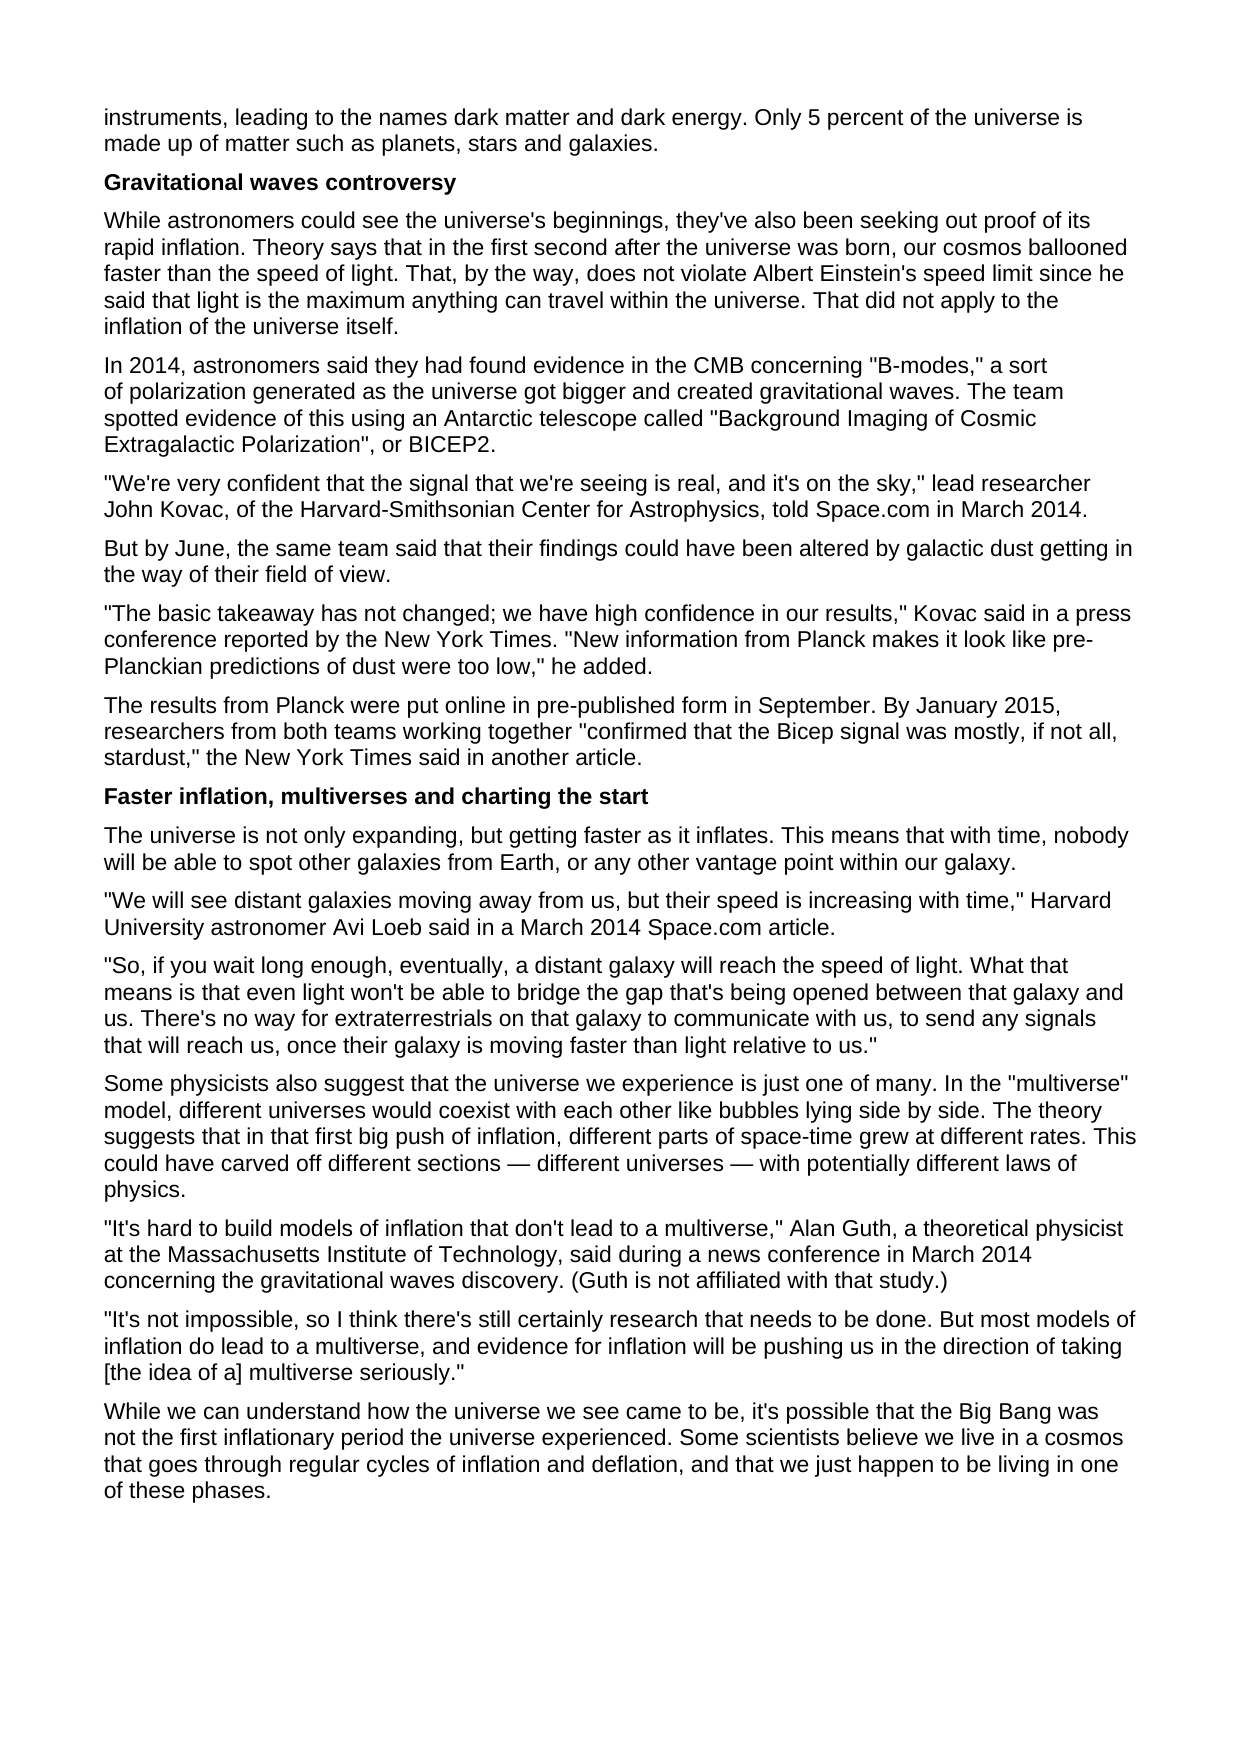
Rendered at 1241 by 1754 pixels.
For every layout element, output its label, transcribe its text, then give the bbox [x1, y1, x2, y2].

text Faster inflation, multiverses and charting the start [103, 783, 1137, 809]
text "We will see distant galaxies moving away from us, but their speed is increasing with time," Harvard University astronomer Avi Loeb said in a March 2014 Space.com article. [103, 887, 1137, 940]
text Some physicists also suggest that the universe we experience is just one of many. In the "multiverse" model, different universes would coexist with each other like bubbles lying side by side. The theory suggests that in that first big push of inflation, different parts of space-time grew at different rates. This could have carved off different sections — different universes — with potentially different laws of physics. [103, 1070, 1137, 1202]
text While astronomers could see the universe's beginnings, they've also been seeking out proof of its rapid inflation. Theory says that in the first second after the universe was born, our cosmos ballooned faster than the speed of light. That, by the way, does not violate Albert Einstein's speed limit since he said that light is the maximum anything can travel within the universe. That did not apply to the inflation of the universe itself. [103, 207, 1137, 339]
text The universe is not only expanding, but getting faster as it inflates. This means that with time, nobody will be able to spot other galaxies from Earth, or any other vantage point within our galaxy. [103, 822, 1137, 875]
text While we can understand how the universe we see came to be, it's possible that the Big Bang was not the first inflationary period the universe experienced. Some scientists believe we live in a cosmos that goes through regular cycles of inflation and deflation, and that we just happen to be living in one of these phases. [103, 1398, 1137, 1503]
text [103, 103, 1137, 156]
text "It's not impossible, so I think there's still certainly research that needs to be done. But most models of inflation do lead to a multiverse, and evidence for inflation will be pushing us in the direction of taking [the idea of a] multiverse seriously." [103, 1306, 1137, 1385]
text The results from Planck were put online in pre-published form in September. By January 2015, researchers from both teams working together "confirmed that the Bicep signal was mostly, if not all, stardust," the New York Times said in another article. [103, 692, 1137, 771]
text "The basic takeaway has not changed; we have high confidence in our results," Kovac said in a press conference reported by the New York Times. "New information from Planck makes it look like pre-Planckian predictions of dust were too low," he added. [103, 600, 1137, 679]
text But by June, the same team said that their findings could have been altered by galactic dust getting in the way of their field of view. [103, 535, 1137, 588]
text "So, if you wait long enough, eventually, a distant galaxy will reach the speed of light. What that means is that even light won't be able to bridge the gap that's being opened between that galaxy and us. There's no way for extraterrestrials on that galaxy to communicate with us, to send any signals that will reach us, once their galaxy is moving faster than light relative to us." [103, 952, 1137, 1058]
text "We're very confident that the signal that we're seeing is real, and it's on the sky," lead researcher John Kovac, of the Harvard-Smithsonian Center for Astrophysics, told Space.com in March 2014. [103, 470, 1137, 522]
text "It's hard to build models of inflation that don't lead to a multiverse," Alan Guth, a theoretical physicist at the Massachusetts Institute of Technology, said during a news conference in March 2014 concerning the gravitational waves discovery. (Guth is not affiliated with that study.) [103, 1215, 1137, 1294]
text In 2014, astronomers said they had found evidence in the CMB concerning "B-modes," a sort of polarization generated as the universe got bigger and created gravitational waves. The team spotted evidence of this using an Antarctic telescope called "Background Imaging of Cosmic Extragalactic Polarization", or BICEP2. [103, 352, 1137, 457]
text Gravitational waves controversy [103, 169, 1137, 195]
